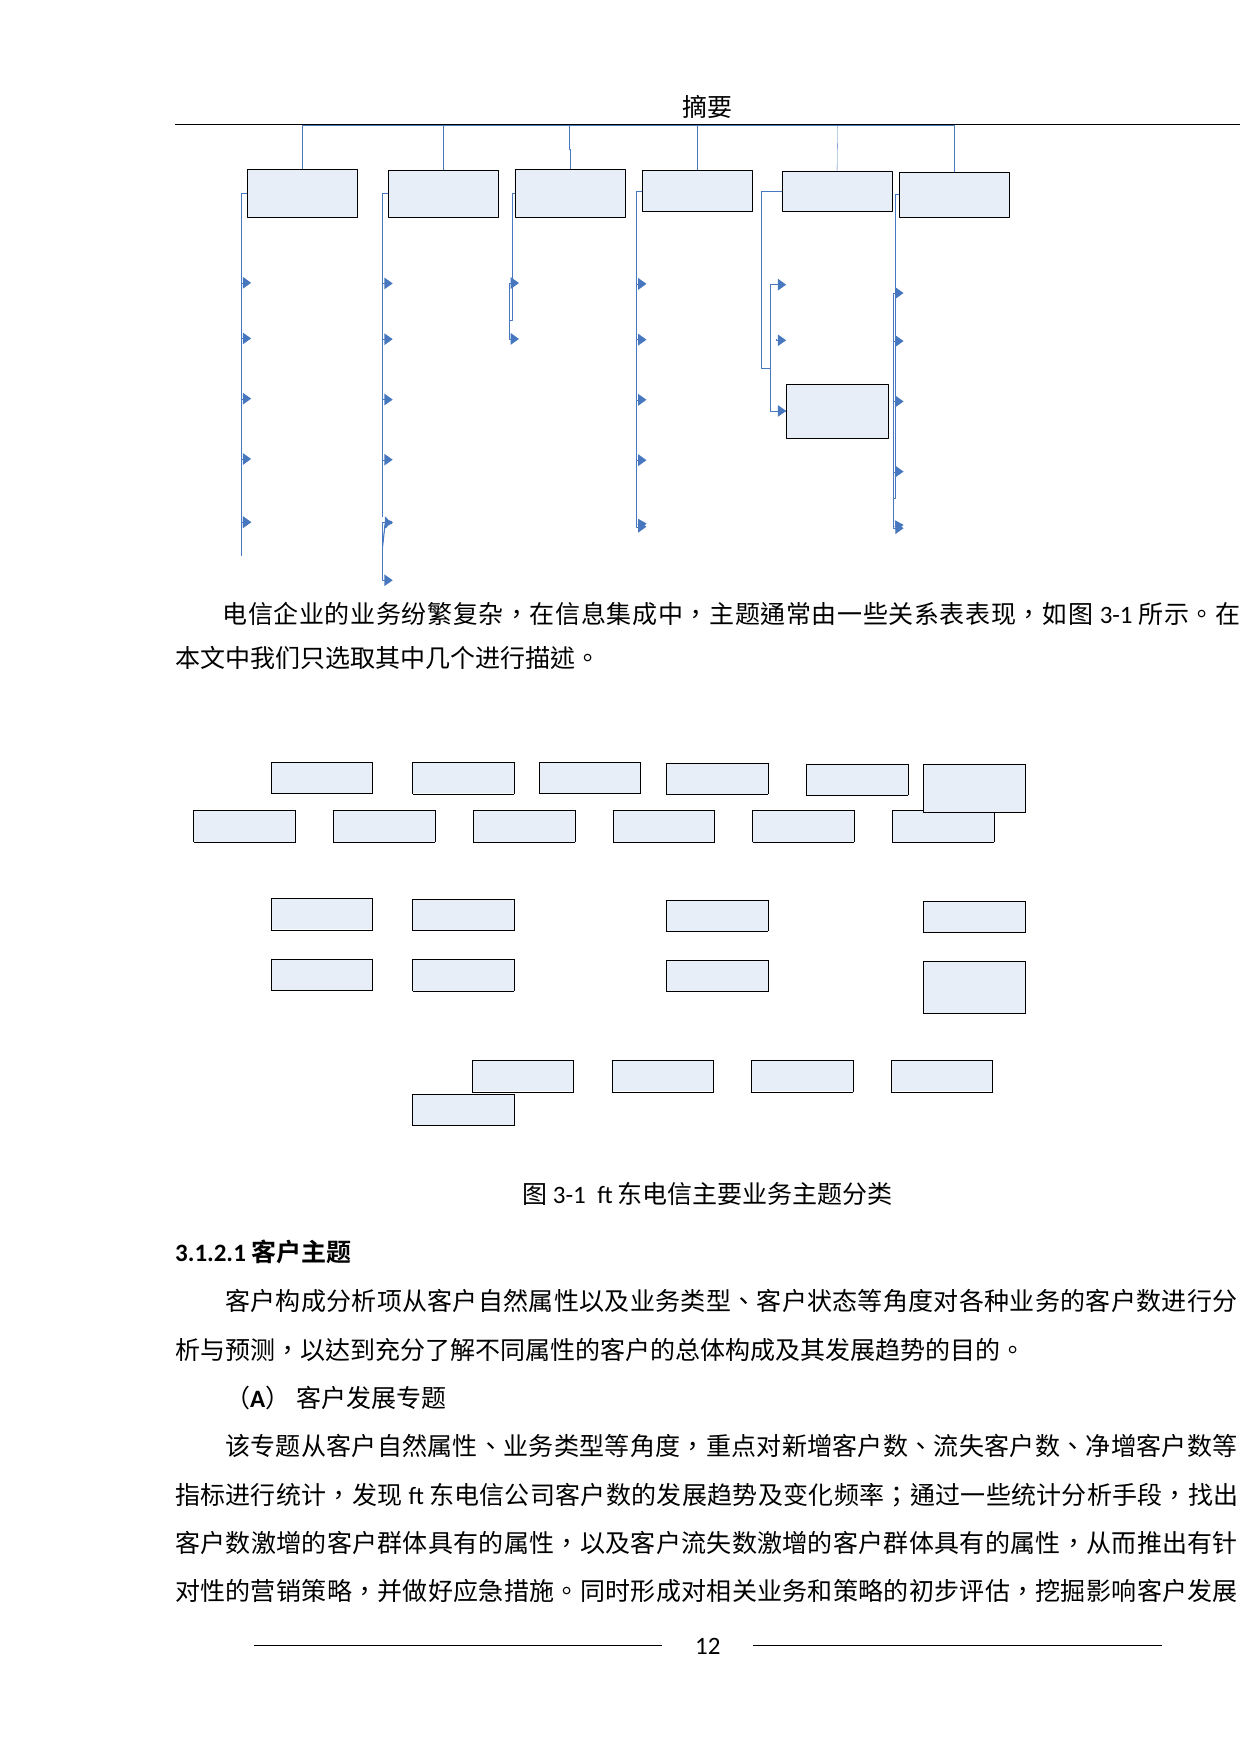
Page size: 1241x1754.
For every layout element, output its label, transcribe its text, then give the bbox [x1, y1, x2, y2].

table_header [413, 1095, 514, 1125]
text 客户构成分析项从客户自然属性以及业务类型、客户状态等角度对各种业务的客户数进行分析与预测，以达到充分了解不同属性的客户的总体构成及其发展趋势的目的。 [175, 1269, 1240, 1365]
text 图3-1 ft东电信主要业务主题分类 [175, 1177, 1240, 1210]
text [175, 1414, 1240, 1607]
text 电信企业的业务纷繁复杂，在信息集成中，主题通常由一些关系表表现，如图3-1所示。在本文中我们只选取其中几个进行描述。 [175, 586, 1240, 674]
subtitle （A） 客户发展专题 [175, 1365, 1240, 1414]
subtitle 3.1.2.1 客户主题 [175, 1235, 1240, 1269]
picture [382, 516, 393, 550]
